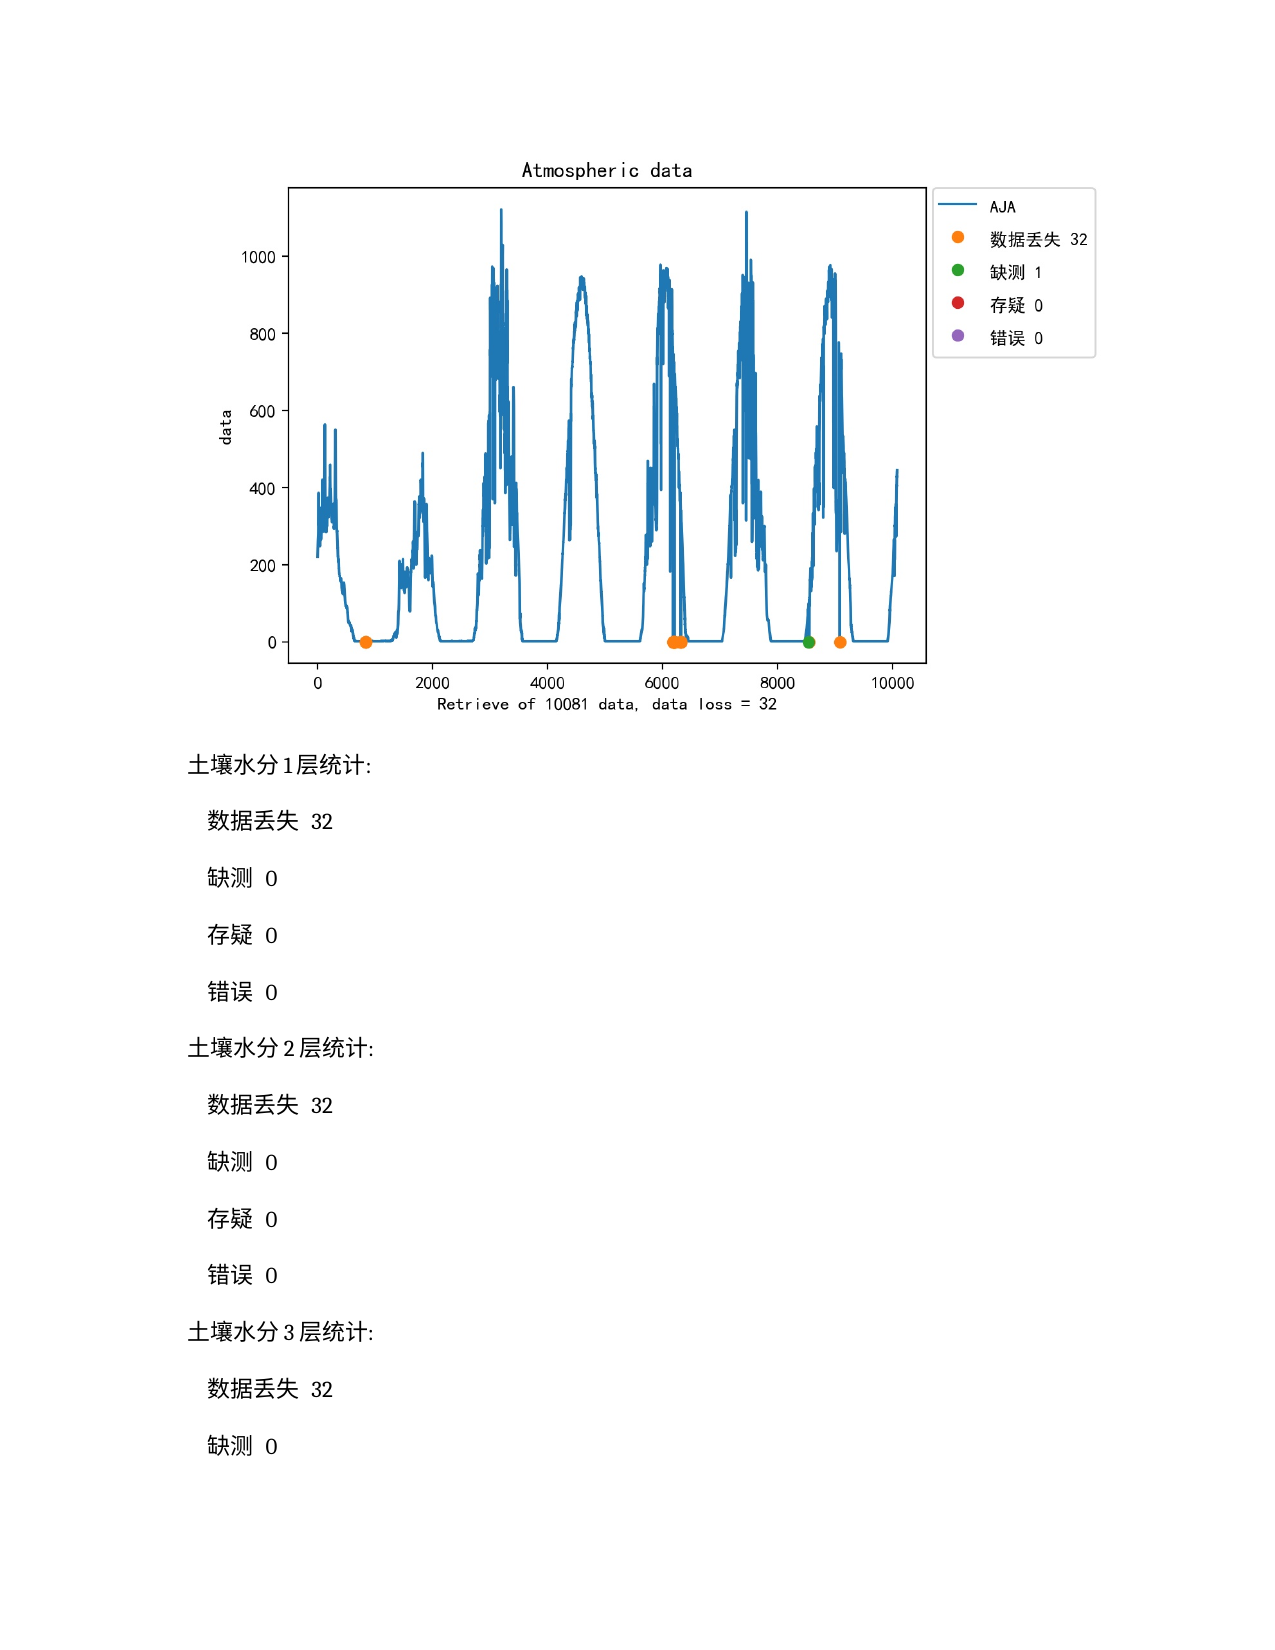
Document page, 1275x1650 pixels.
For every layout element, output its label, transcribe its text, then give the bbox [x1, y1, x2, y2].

text 数据丢失 32 [187, 1089, 1087, 1120]
text 缺测 0 [187, 1430, 1087, 1461]
text 错误 0 [187, 1259, 1087, 1291]
text 数据丢失 32 [187, 805, 1087, 837]
text 土壤水分3层统计: [187, 1316, 1087, 1347]
text 数据丢失 32 [187, 1373, 1087, 1404]
text 缺测 0 [187, 862, 1087, 893]
picture [206, 150, 1107, 724]
text 缺测 0 [187, 1146, 1087, 1177]
text 土壤水分2层统计: [187, 1032, 1087, 1064]
text 土壤水分1层统计: [187, 748, 1087, 780]
text 错误 0 [187, 976, 1087, 1007]
text 存疑 0 [187, 1203, 1087, 1234]
text 存疑 0 [187, 919, 1087, 950]
